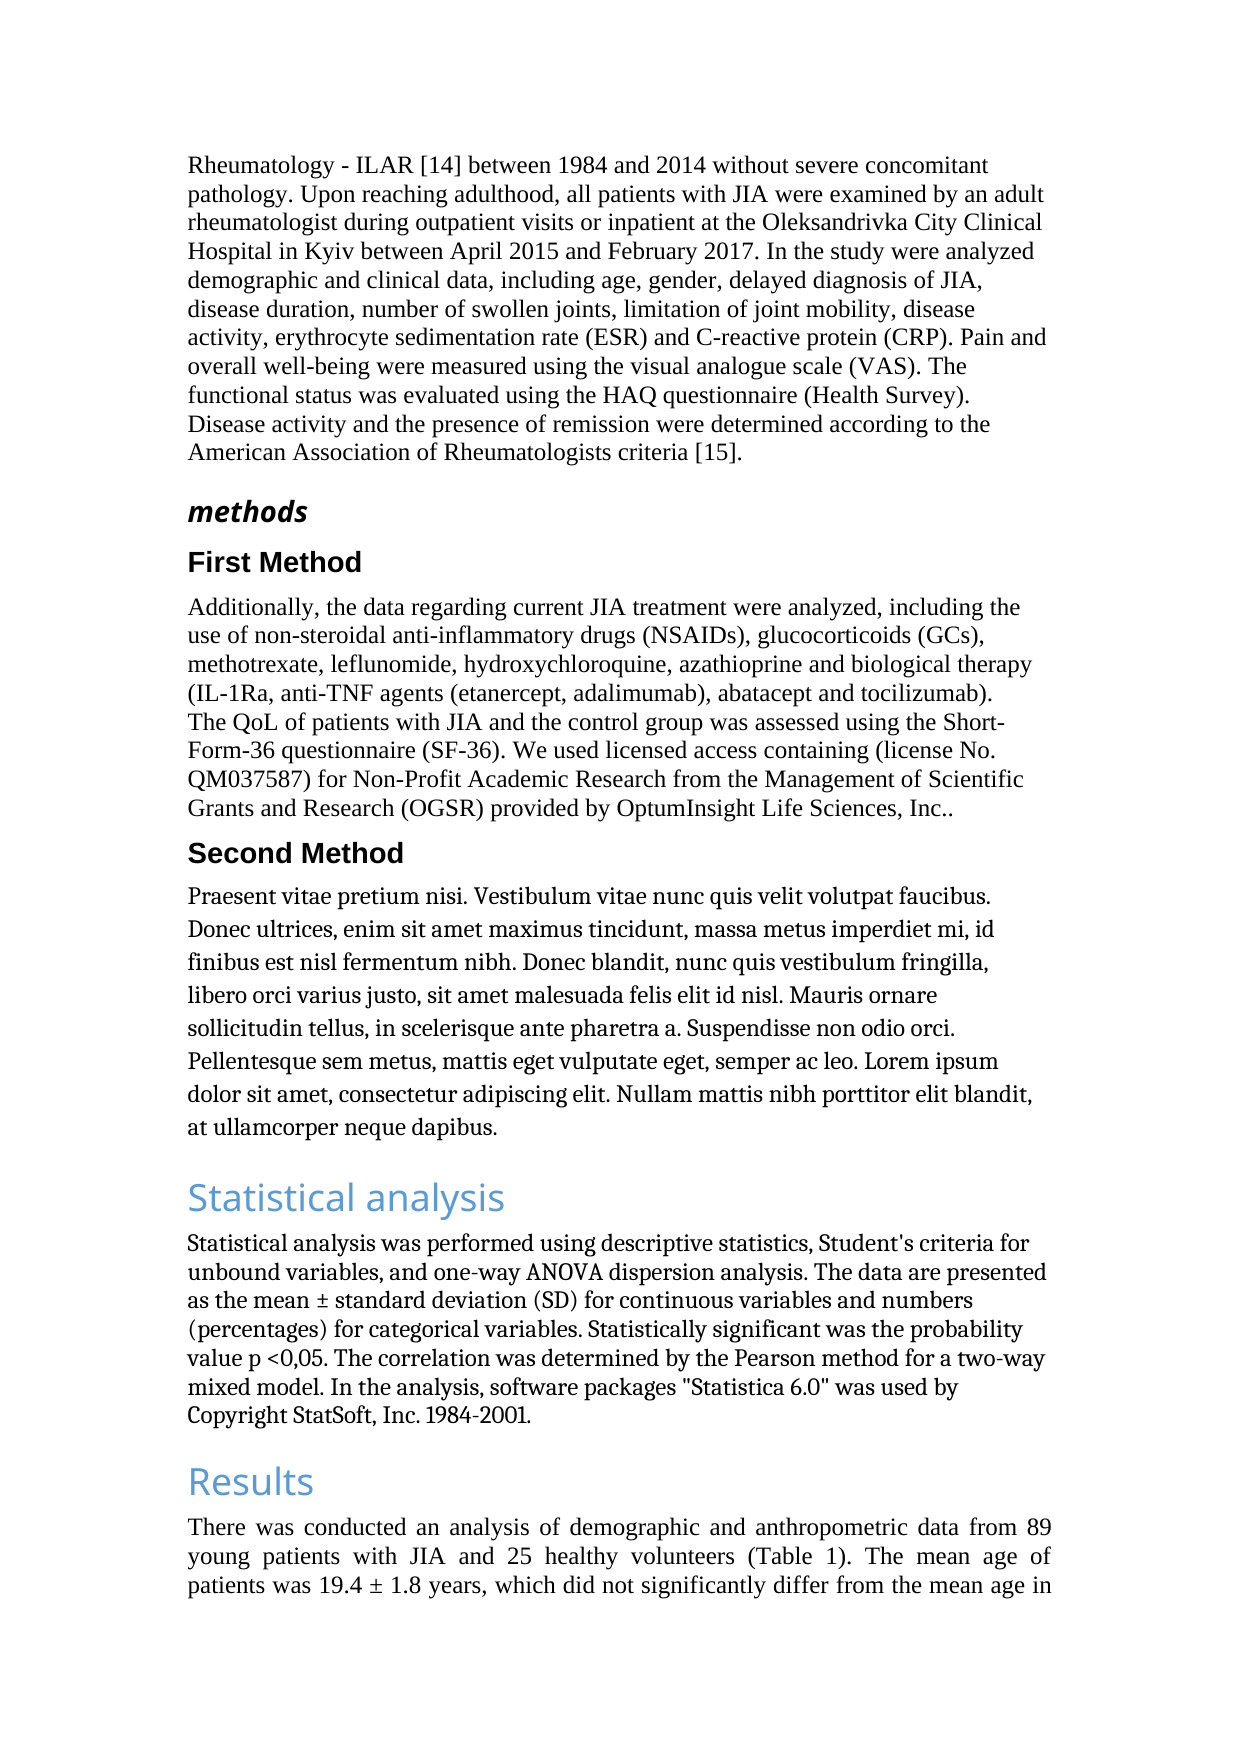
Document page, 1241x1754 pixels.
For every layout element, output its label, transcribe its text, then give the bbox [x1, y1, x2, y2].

text Statistical analysis was performed using descriptive statistics, Student's criteria for unbound variables, and one-way ANOVA dispersion analysis. The data are presented as the mean ± standard deviation (SD) for continuous variables and numbers (percentages) for categorical variables. Statistically significant was the probability value p <0,05. The correlation was determined by the Pearson method for a two-way mixed model. In the analysis, software packages "Statistica 6.0" was used by Copyright StatSoft, Inc. 1984-2001. [187, 1229, 1053, 1430]
subtitle Results [187, 1455, 1053, 1506]
text The QoL of patients with JIA and the control group was assessed using the Short-Form-36 questionnaire (SF-36). We used licensed access containing (license No. QM037587) for Non-Profit Academic Research from the Management of Scientific Grants and Research (OGSR) provided by OptumInsight Life Sciences, Inc.. [187, 707, 1053, 822]
subtitle Second Method [187, 836, 1053, 870]
subtitle Statistical analysis [187, 1171, 1053, 1222]
text Praesent vitae pretium nisi. Vestibulum vitae nunc quis velit volutpat faucibus. Donec ultrices, enim sit amet maximus tincidunt, massa metus imperdiet mi, id finibus est nisl fermentum nibh. Donec blandit, nunc quis vestibulum fringilla, libero orci varius justo, sit amet malesuada felis elit id nisl. Mauris ornare sollicitudin tellus, in scelerisque ante pharetra a. Suspendisse non odio orci. Pellentesque sem metus, mattis eget vulputate eget, semper ac leo. Lorem ipsum dolor sit amet, consectetur adipiscing elit. Nullam mattis nibh porttitor elit blandit, at ullamcorper neque dapibus. [187, 882, 1053, 1142]
subtitle First Method [187, 546, 1053, 579]
text Additionally, the data regarding current JIA treatment were analyzed, including the use of non-steroidal anti-inflammatory drugs (NSAIDs), glucocorticoids (GCs), methotrexate, leflunomide, hydroxychloroquine, azathioprine and biological therapy (IL-1Ra, anti-TNF agents (etanercept, adalimumab), abatacept and tocilizumab). [187, 592, 1053, 707]
subtitle methods [187, 491, 1053, 531]
